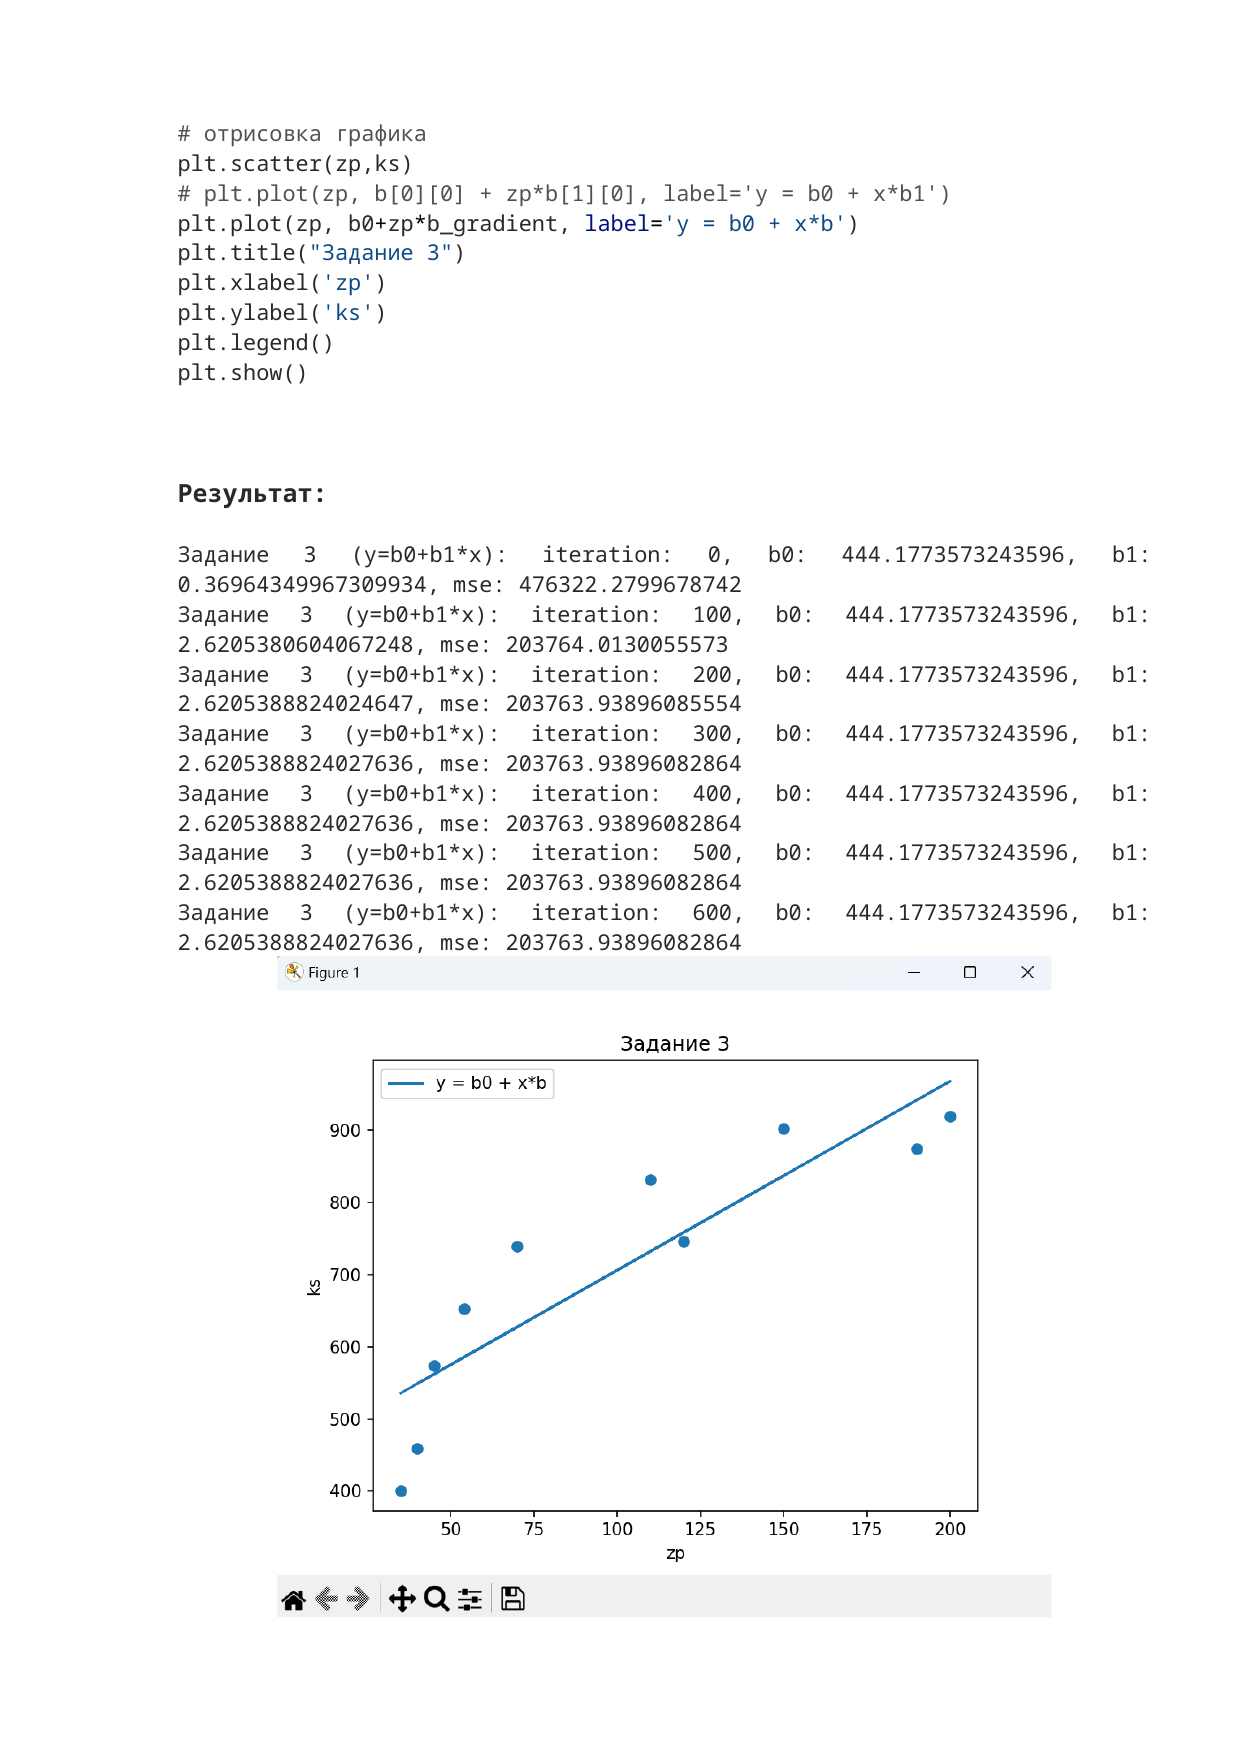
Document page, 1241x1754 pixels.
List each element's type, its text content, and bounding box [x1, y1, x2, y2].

text plt.show() [177, 356, 1152, 386]
text Результат: [177, 476, 1152, 510]
picture [277, 956, 1052, 1617]
text Задание 3 (y=b0+b1*x): iteration: 500, b0: 444.1773573243596, b1: 2.6205388824027636, mse: 203763.93896082864 [177, 837, 1152, 897]
text Задание 3 (y=b0+b1*x): iteration: 200, b0: 444.1773573243596, b1: 2.6205388824024647, mse: 203763.93896085554 [177, 659, 1152, 718]
text plt.legend() [177, 327, 1152, 356]
text plt.plot(zp, b0+zp*b_gradient, label='y = b0 + x*b') [177, 207, 1152, 237]
text plt.title("Задание 3") [177, 237, 1152, 267]
text Задание 3 (y=b0+b1*x): iteration: 400, b0: 444.1773573243596, b1: 2.6205388824027636, mse: 203763.93896082864 [177, 778, 1152, 837]
text Задание 3 (y=b0+b1*x): iteration: 0, b0: 444.1773573243596, b1: 0.36964349967309934, mse: 476322.2799678742 [177, 539, 1152, 599]
text plt.xlabel('zp') [177, 267, 1152, 297]
text Задание 3 (y=b0+b1*x): iteration: 300, b0: 444.1773573243596, b1: 2.6205388824027636, mse: 203763.93896082864 [177, 718, 1152, 778]
text # отрисовка графика [177, 118, 1152, 148]
text Задание 3 (y=b0+b1*x): iteration: 600, b0: 444.1773573243596, b1: 2.6205388824027636, mse: 203763.93896082864 [177, 897, 1152, 957]
text plt.scatter(zp,ks) [177, 148, 1152, 178]
text Задание 3 (y=b0+b1*x): iteration: 100, b0: 444.1773573243596, b1: 2.6205380604067248, mse: 203764.0130055573 [177, 599, 1152, 659]
text # plt.plot(zp, b[0][0] + zp*b[1][0], label='y = b0 + x*b1') [177, 178, 1152, 207]
text plt.ylabel('ks') [177, 297, 1152, 327]
